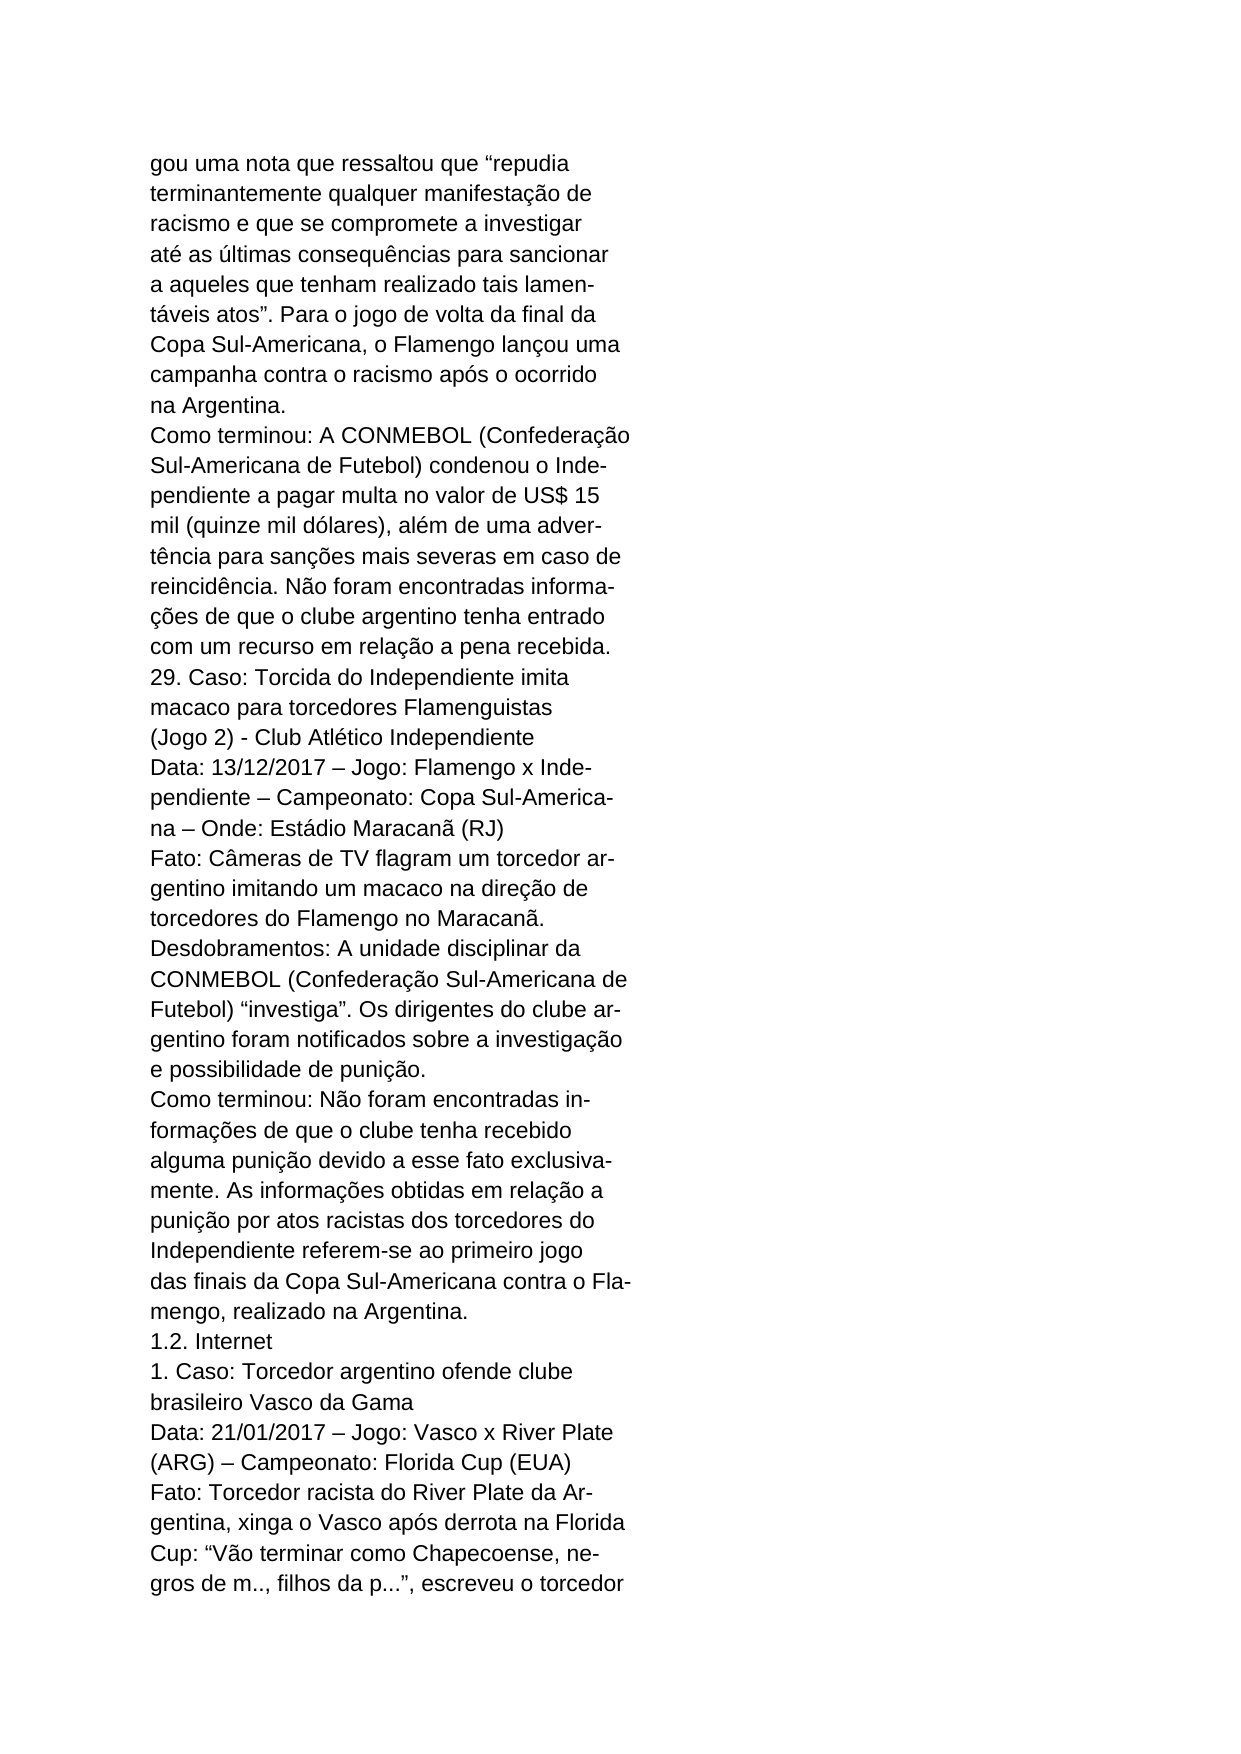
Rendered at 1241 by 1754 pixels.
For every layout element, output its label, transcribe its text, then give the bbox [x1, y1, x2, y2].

text gentino foram notificados sobre a investigação [150, 1026, 1090, 1052]
text mengo, realizado na Argentina. [150, 1298, 1090, 1324]
text tência para sanções mais severas em caso de [150, 543, 1090, 569]
text (ARG) – Campeonato: Florida Cup (EUA) [150, 1449, 1090, 1475]
text Cup: “Vão terminar como Chapecoense, ne- [150, 1539, 1090, 1566]
text formações de que o clube tenha recebido [150, 1117, 1090, 1143]
text Data: 21/01/2017 – Jogo: Vasco x River Plate [150, 1419, 1090, 1445]
text na – Onde: Estádio Maracanã (RJ) [150, 814, 1090, 841]
text campanha contra o racismo após o ocorrido [150, 361, 1090, 388]
text a aqueles que tenham realizado tais lamen- [150, 271, 1090, 297]
text (Jogo 2) - Club Atlético Independiente [150, 724, 1090, 750]
text racismo e que se compromete a investigar [150, 210, 1090, 237]
text reincidência. Não foram encontradas informa- [150, 573, 1090, 599]
text das finais da Copa Sul-Americana contra o Fla- [150, 1268, 1090, 1294]
text até as últimas consequências para sancionar [150, 241, 1090, 267]
text 1. Caso: Torcedor argentino ofende clube [150, 1358, 1090, 1385]
text na Argentina. [150, 392, 1090, 418]
text Copa Sul-Americana, o Flamengo lançou uma [150, 331, 1090, 358]
text mente. As informações obtidas em relação a [150, 1177, 1090, 1203]
text Sul-Americana de Futebol) condenou o Inde- [150, 452, 1090, 478]
text punição por atos racistas dos torcedores do [150, 1207, 1090, 1234]
text 1.2. Internet [150, 1328, 1090, 1354]
text alguma punição devido a esse fato exclusiva- [150, 1147, 1090, 1173]
text terminantemente qualquer manifestação de [150, 180, 1090, 207]
text táveis atos”. Para o jogo de volta da final da [150, 301, 1090, 327]
text macaco para torcedores Flamenguistas [150, 694, 1090, 720]
text Desdobramentos: A unidade disciplinar da [150, 935, 1090, 962]
text Fato: Torcedor racista do River Plate da Ar- [150, 1479, 1090, 1506]
text com um recurso em relação a pena recebida. [150, 633, 1090, 660]
text Fato: Câmeras de TV flagram um torcedor ar- [150, 845, 1090, 871]
text pendiente a pagar multa no valor de US$ 15 [150, 482, 1090, 509]
text gentina, xinga o Vasco após derrota na Florida [150, 1509, 1090, 1536]
text Como terminou: Não foram encontradas in- [150, 1086, 1090, 1113]
text gros de m.., filhos da p...”, escreveu o torcedor [150, 1570, 1090, 1596]
text e possibilidade de punição. [150, 1056, 1090, 1083]
text Como terminou: A CONMEBOL (Confederação [150, 422, 1090, 448]
text Data: 13/12/2017 – Jogo: Flamengo x Inde- [150, 754, 1090, 781]
text CONMEBOL (Confederação Sul-Americana de [150, 966, 1090, 992]
text torcedores do Flamengo no Maracanã. [150, 905, 1090, 932]
text mil (quinze mil dólares), além de uma adver- [150, 512, 1090, 539]
text gentino imitando um macaco na direção de [150, 875, 1090, 901]
text Futebol) “investiga”. Os dirigentes do clube ar- [150, 996, 1090, 1022]
text ções de que o clube argentino tenha entrado [150, 603, 1090, 629]
text brasileiro Vasco da Gama [150, 1388, 1090, 1415]
text gou uma nota que ressaltou que “repudia [150, 150, 1090, 176]
text pendiente – Campeonato: Copa Sul-America- [150, 784, 1090, 811]
text Independiente referem-se ao primeiro jogo [150, 1237, 1090, 1264]
text 29. Caso: Torcida do Independiente imita [150, 663, 1090, 690]
